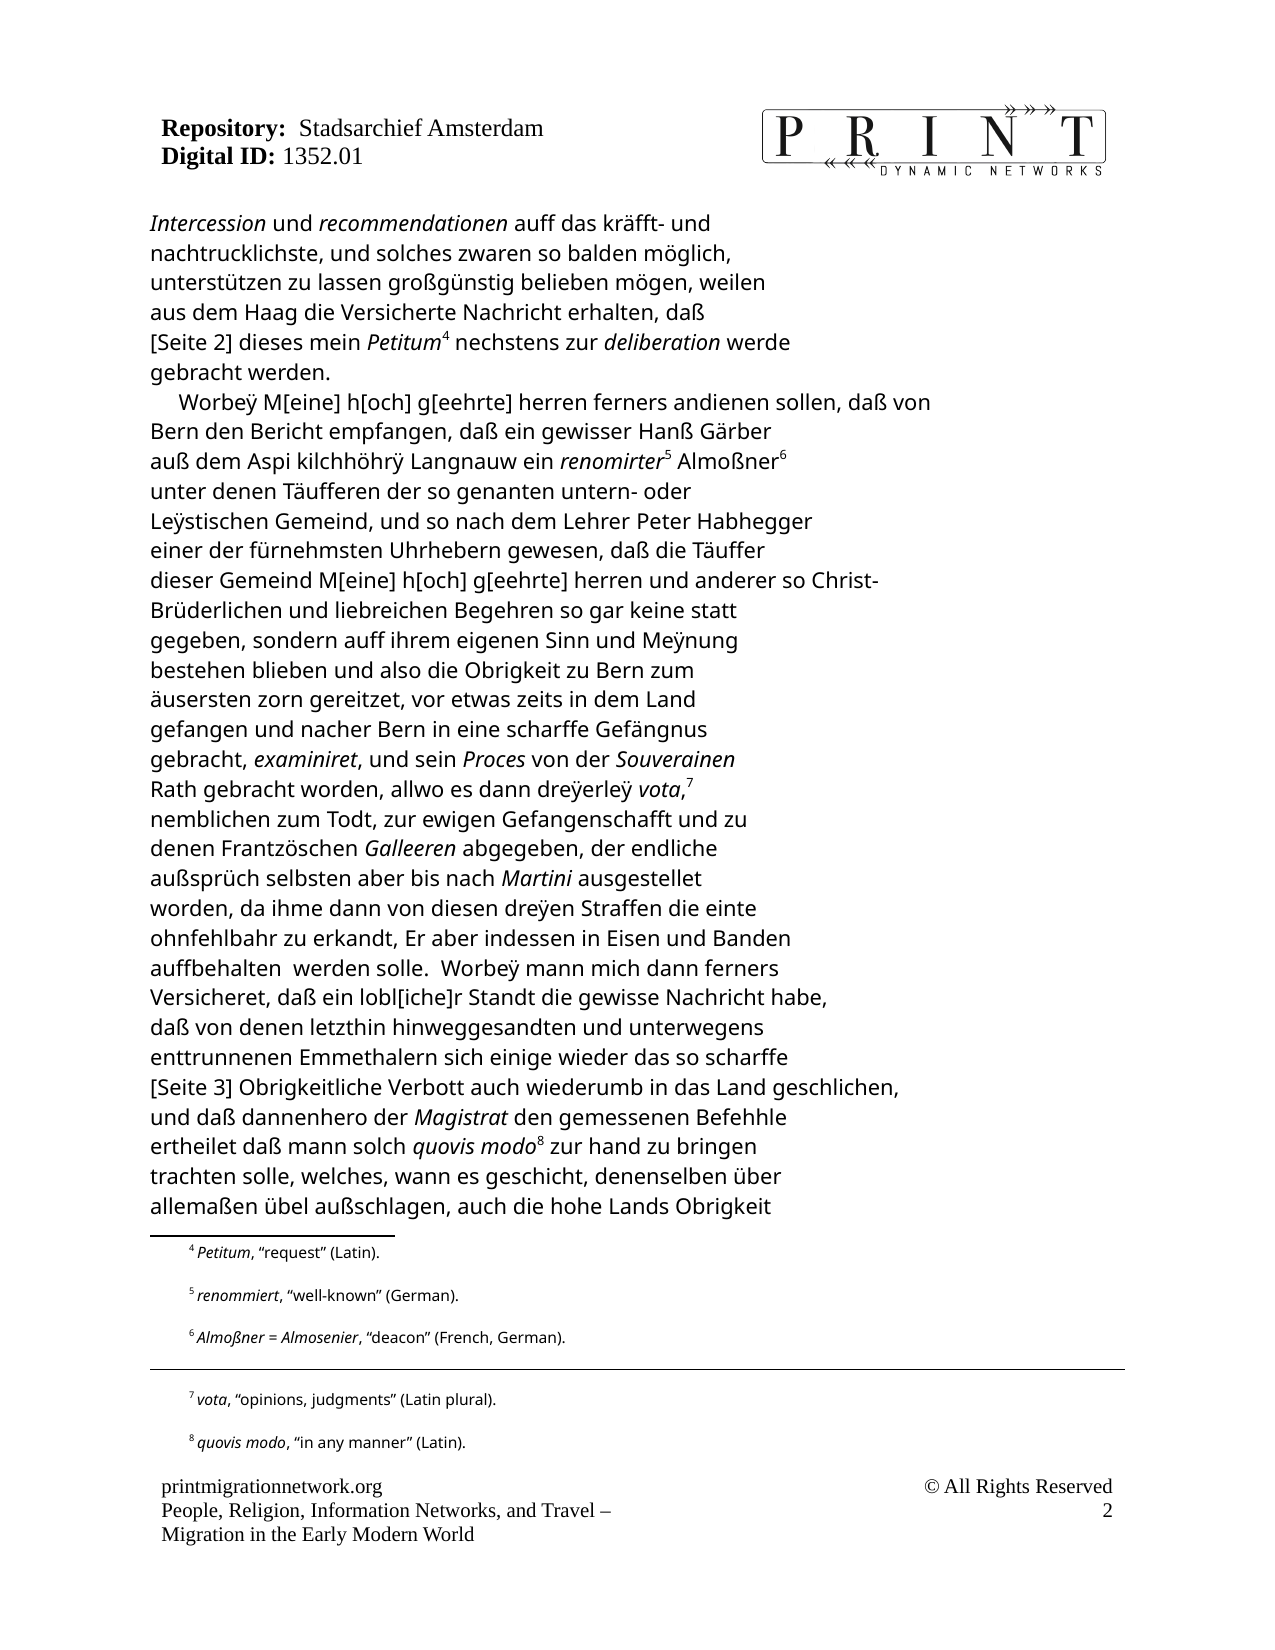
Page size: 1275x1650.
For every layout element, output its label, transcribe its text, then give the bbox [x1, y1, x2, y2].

text Bern den Bericht empfangen, daß ein gewisser Hanß Gärber [150, 416, 1125, 446]
text worden, da ihme dann von diesen dreÿen Straffen die einte [150, 893, 1125, 923]
text und daß dannenhero der Magistrat den gemessenen Befehhle [150, 1102, 1125, 1131]
text allemaßen übel außschlagen, auch die hohe Lands Obrigkeit [150, 1191, 1125, 1221]
text denen Frantzöschen Galleeren abgegeben, der endliche [150, 833, 1125, 863]
text Worbeÿ M[eine] h[och] g[eehrte] herren ferners andienen sollen, daß von [150, 387, 1125, 416]
text Leÿstischen Gemeind, und so nach dem Lehrer Peter Habhegger [150, 506, 1125, 536]
text nachtrucklichste, und solches zwaren so balden möglich, [150, 238, 1125, 267]
text Versicheret, daß ein lobl[iche]r Standt die gewisse Nachricht habe, [150, 982, 1125, 1012]
text [Seite 3] Obrigkeitliche Verbott auch wiederumb in das Land geschlichen, [150, 1072, 1125, 1102]
text bestehen blieben und also die Obrigkeit zu Bern zum [150, 655, 1125, 684]
text gegeben, sondern auff ihrem eigenen Sinn und Meÿnung [150, 625, 1125, 655]
text gebracht, examiniret, und sein Proces von der Souverainen [150, 744, 1125, 774]
text ohnfehlbahr zu erkandt, Er aber indessen in Eisen und Banden [150, 923, 1125, 953]
text [Seite 2] dieses mein Petitum nechstens zur deliberation werde [150, 327, 1125, 357]
text enttrunnenen Emmethalern sich einige wieder das so scharffe [150, 1042, 1125, 1072]
text unter denen Täufferen der so genanten untern- oder [150, 476, 1125, 506]
text nemblichen zum Todt, zur ewigen Gefangenschafft und zu [150, 804, 1125, 833]
text aus dem Haag die Versicherte Nachricht erhalten, daß [150, 297, 1125, 327]
text auffbehalten werden solle. Worbeÿ mann mich dann ferners [150, 953, 1125, 982]
text daß von denen letzthin hinweggesandten und unterwegens [150, 1012, 1125, 1042]
picture [755, 103, 1113, 179]
text gefangen und nacher Bern in eine scharffe Gefängnus [150, 714, 1125, 744]
text Rath gebracht worden, allwo es dann dreÿerleÿ vota, [150, 774, 1125, 804]
text unterstützen zu lassen großgünstig belieben mögen, weilen [150, 267, 1125, 297]
text gebracht werden. [150, 357, 1125, 387]
text auß dem Aspi kilchhöhrÿ Langnauw ein renomirter Almoßner [150, 446, 1125, 476]
text Intercession und recommendationen auff das kräfft- und [150, 208, 1125, 238]
text ertheilet daß mann solch quovis modo zur hand zu bringen [150, 1131, 1125, 1161]
text einer der fürnehmsten Uhrhebern gewesen, daß die Täuffer [150, 536, 1125, 565]
text Brüderlichen und liebreichen Begehren so gar keine statt [150, 595, 1125, 625]
text außsprüch selbsten aber bis nach Martini ausgestellet [150, 863, 1125, 893]
text äusersten zorn gereitzet, vor etwas zeits in dem Land [150, 684, 1125, 714]
text trachten solle, welches, wann es geschicht, denenselben über [150, 1161, 1125, 1191]
text dieser Gemeind M[eine] h[och] g[eehrte] herren und anderer so Christ- [150, 565, 1125, 595]
